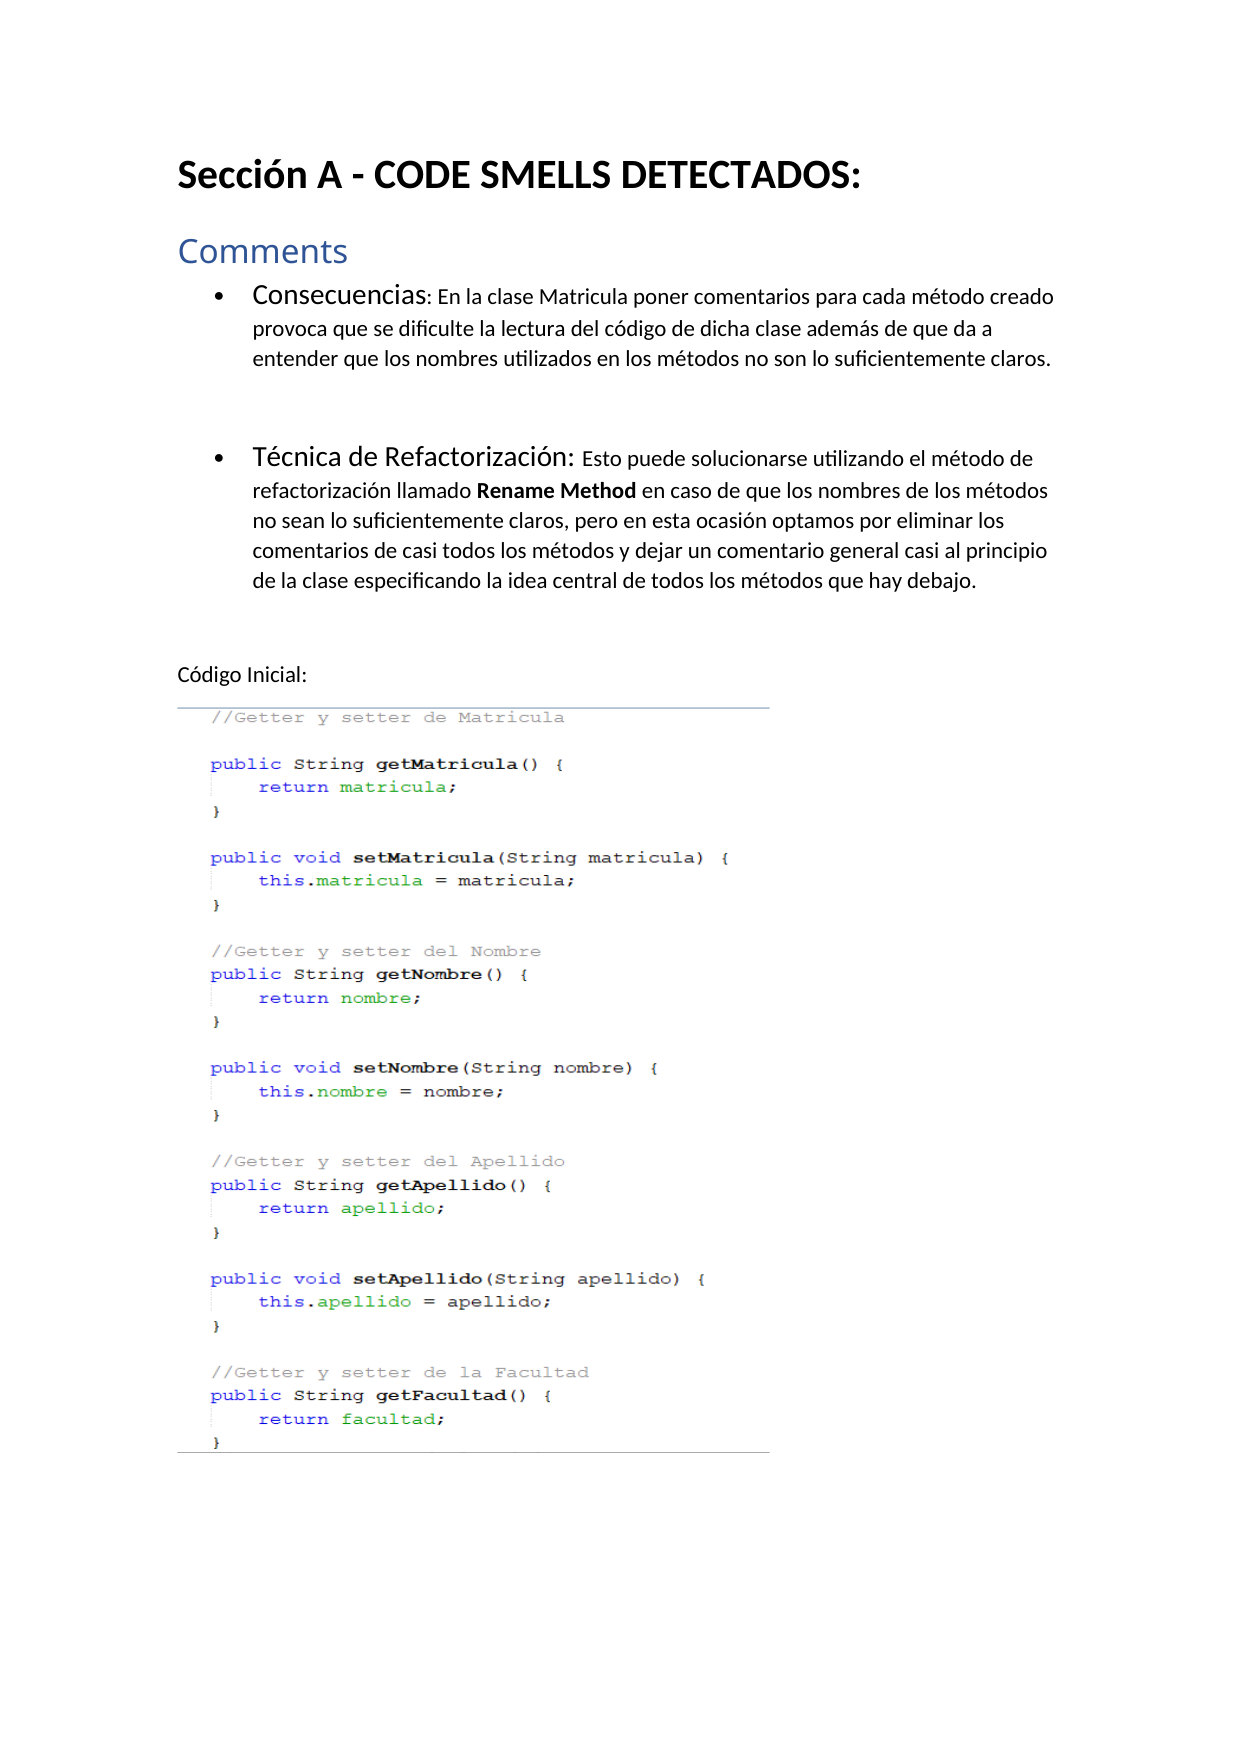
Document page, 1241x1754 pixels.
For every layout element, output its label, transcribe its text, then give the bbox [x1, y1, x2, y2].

list Consecuencias: En la clase Matricula poner comentarios para cada método creado provoca que se dificulte la lectura del código de dicha clase además de que da a entender que los nombres utilizados en los métodos no son lo suficientemente claros. [215, 276, 1063, 372]
text Sección A - CODE SMELLS DETECTADOS: [177, 148, 1063, 198]
picture [177, 707, 770, 1453]
subtitle Comments [177, 227, 1063, 273]
list Técnica de Refactorización: Esto puede solucionarse utilizando el método de refactorización llamado Rename Method en caso de que los nombres de los métodos no sean lo suficientemente claros, pero en esta ocasión optamos por eliminar los comentarios de casi todos los métodos y dejar un comentario general casi al principio de la clase especificando la idea central de todos los métodos que hay debajo. [215, 438, 1063, 595]
text Código Inicial: [177, 660, 1063, 688]
